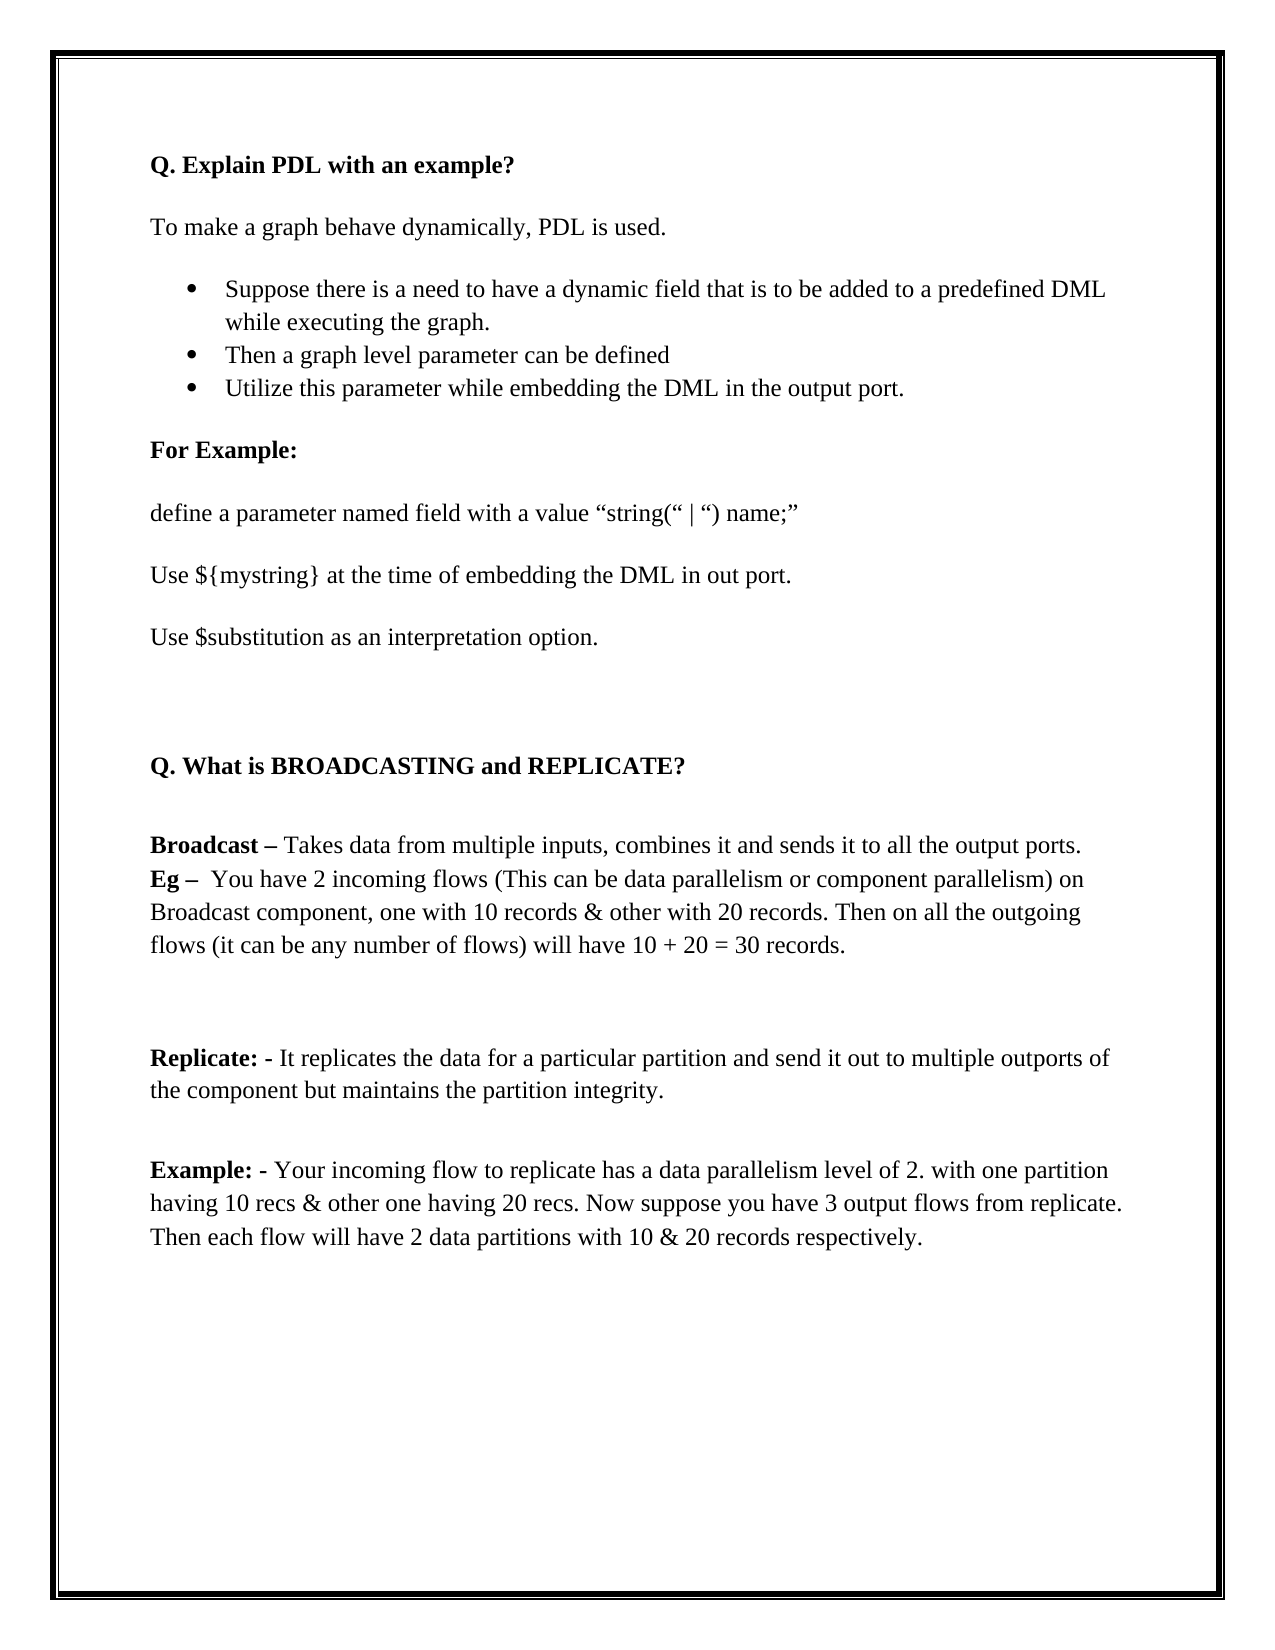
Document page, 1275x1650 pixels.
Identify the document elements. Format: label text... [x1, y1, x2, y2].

text Broadcast – Takes data from multiple inputs, combines it and sends it to all the output ports. Eg – You have 2 incoming flows (This can be data parallelism or component parallelism) on Broadcast component, one with 10 records & other with 20 records. Then on all the outgoing flows (it can be any number of flows) will have 10 + 20 = 30 records. [150, 831, 1125, 958]
text Use $substitution as an interpretation option. [150, 622, 1125, 651]
text Replicate: - It replicates the data for a particular partition and send it out to multiple outports of the component but maintains the partition integrity. [150, 1009, 1125, 1104]
text For Example: [150, 436, 1125, 464]
text define a parameter named field with a value “string(“ | “) name;” [150, 498, 1125, 527]
text Q. What is BROADCASTING and REPLICATE? [150, 751, 1125, 779]
list Then a graph level parameter can be defined [187, 340, 1125, 369]
text To make a graph behave dynamically, PDL is used. [150, 212, 1125, 241]
list Suppose there is a need to have a dynamic field that is to be added to a predefined DML while executing the graph. [187, 274, 1125, 336]
list Utilize this parameter while embedding the DML in the output port. [187, 373, 1125, 402]
text Use ${mystring} at the time of embedding the DML in out port. [150, 560, 1125, 589]
text Q. Explain PDL with an example? [150, 150, 1125, 179]
text Example: - Your incoming flow to replicate has a data parallelism level of 2. with one partition having 10 recs & other one having 20 recs. Now suppose you have 3 output flows from replicate. Then each flow will have 2 data partitions with 10 & 20 records respectively. [150, 1156, 1125, 1250]
